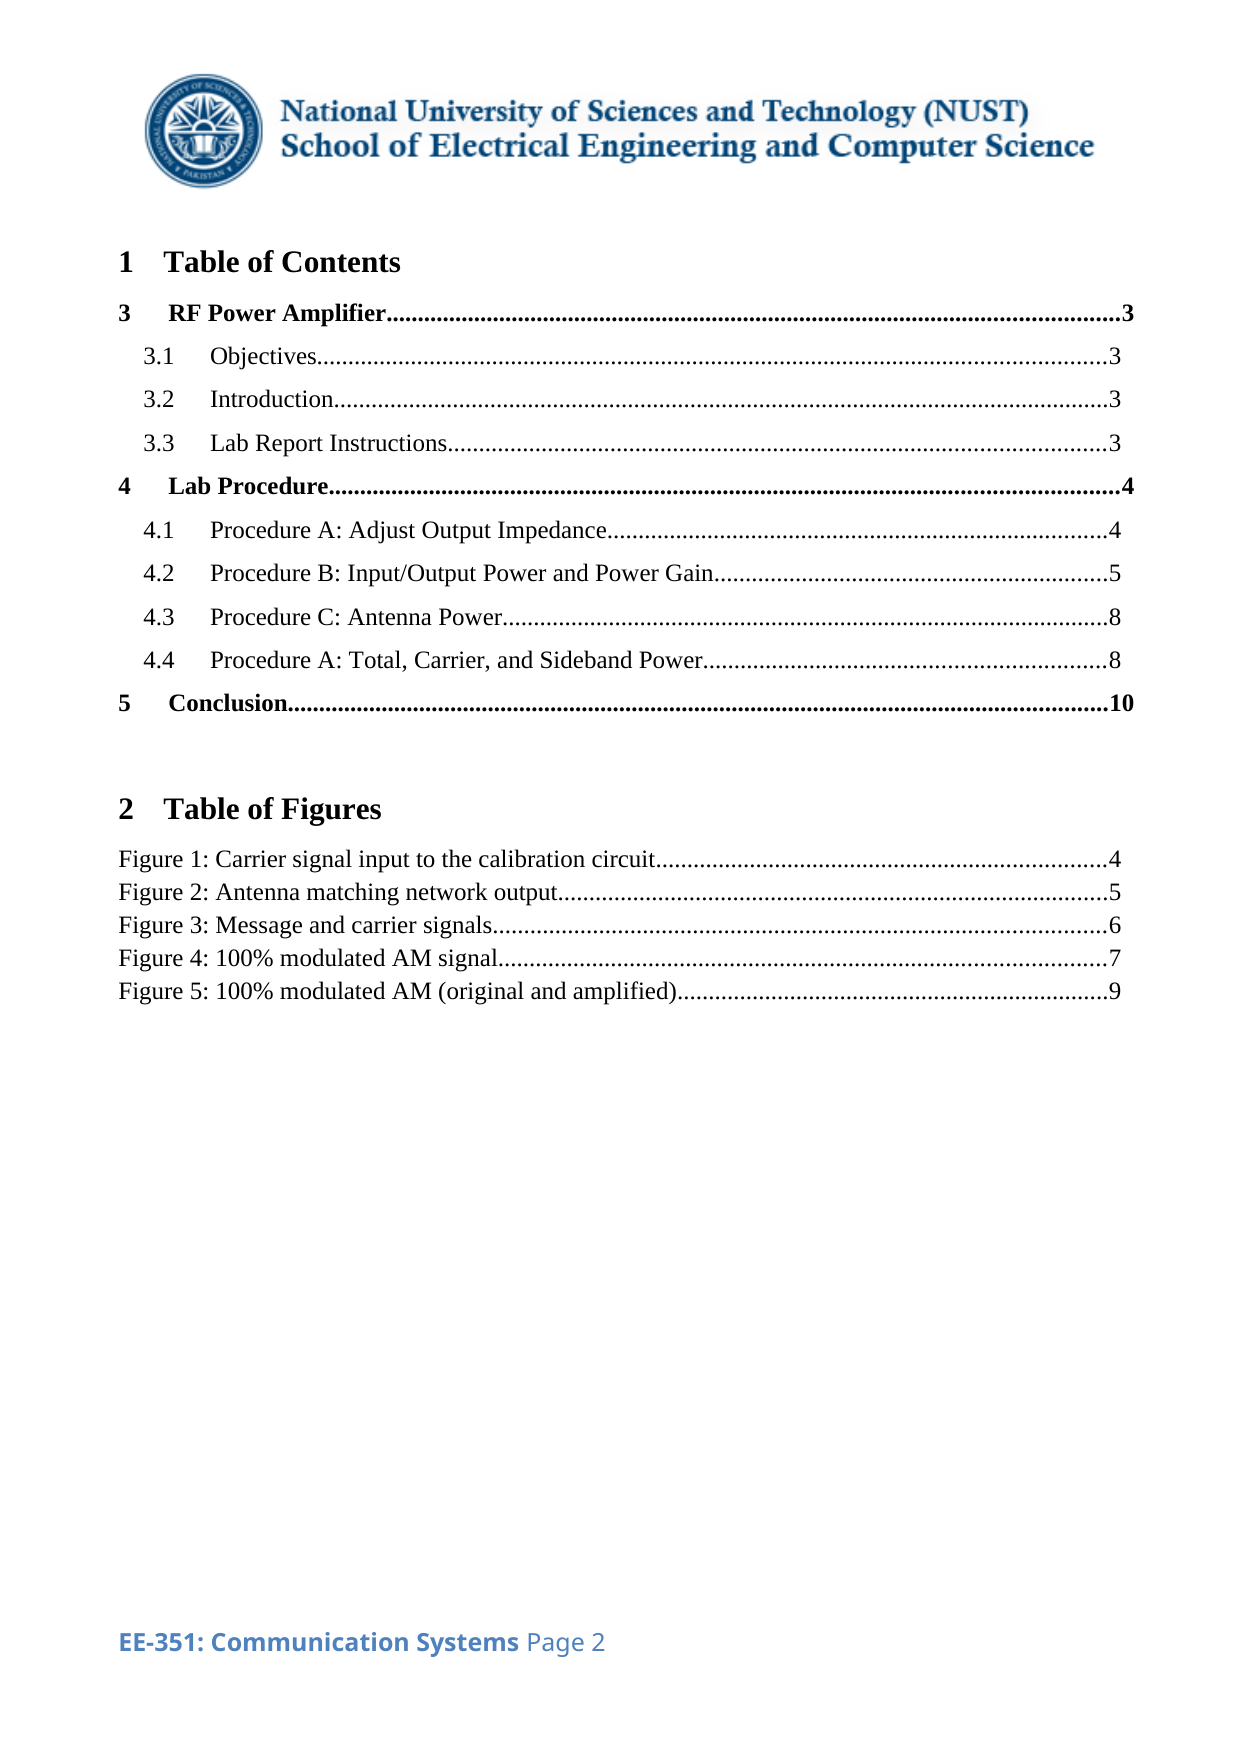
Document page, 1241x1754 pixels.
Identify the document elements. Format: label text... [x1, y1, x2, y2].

text Figure 3: Message and carrier signals 6 [118, 910, 1122, 939]
subtitle Table of Figures [118, 790, 1122, 826]
text Figure 5: 100% modulated AM (original and amplified) 9 [118, 976, 1122, 1005]
text Figure 1: Carrier signal input to the calibration circuit 4 [118, 844, 1122, 873]
text Figure 4: 100% modulated AM signal 7 [118, 943, 1122, 972]
text Figure 2: Antenna matching network output 5 [118, 877, 1122, 906]
picture [132, 68, 1108, 199]
